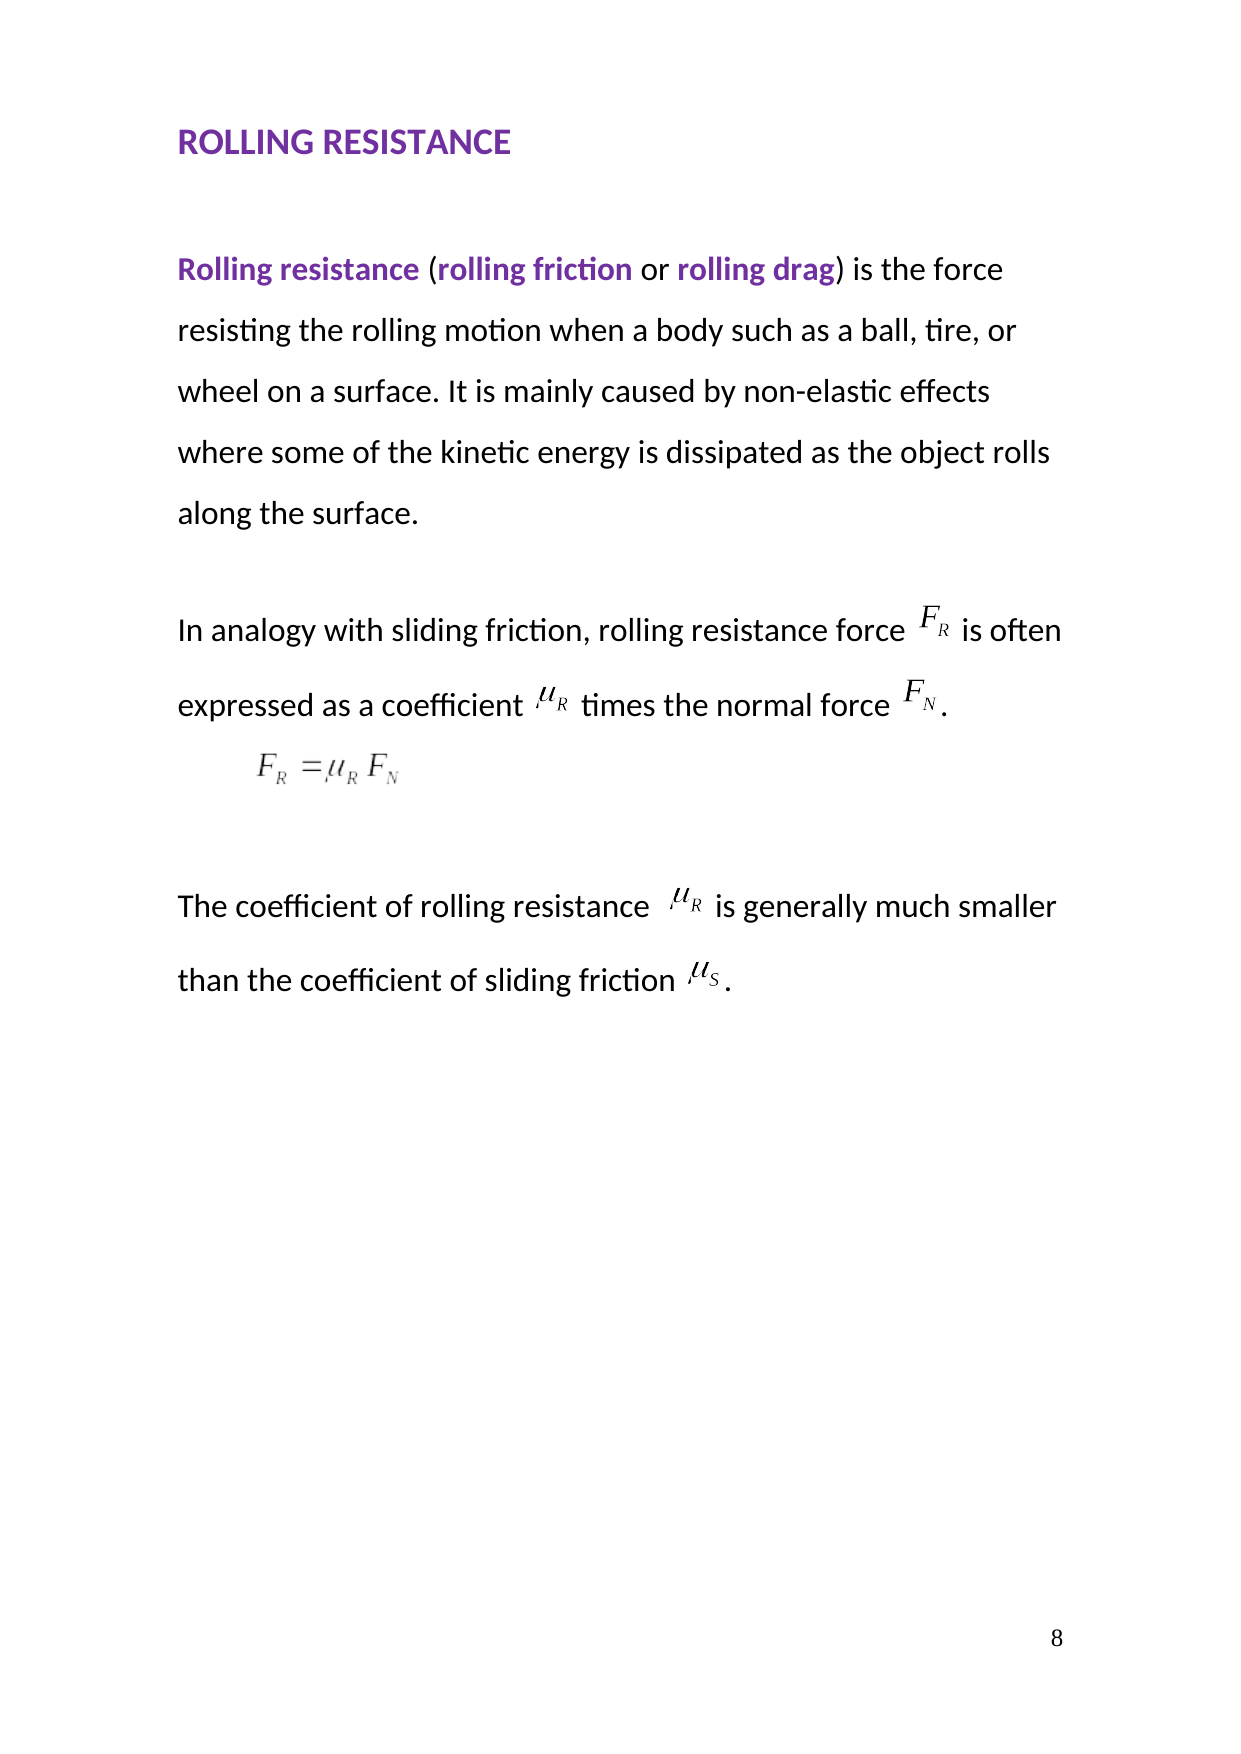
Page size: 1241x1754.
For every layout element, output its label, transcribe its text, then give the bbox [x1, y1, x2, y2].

text In analogy with sliding friction, rolling resistance force is often expressed as a coefficient times the normal force . [177, 596, 1063, 724]
text Rolling resistance (rolling friction or rolling drag) is the force resisting the rolling motion when a body such as a ball, tire, or wheel on a surface. It is mainly caused by non-elastic effects where some of the kinetic energy is dissipated as the object rolls along the surface. [177, 248, 1063, 533]
text ROLLING RESISTANCE [177, 118, 1063, 164]
text The coefficient of rolling resistance is generally much smaller than the coefficient of sliding friction . [177, 871, 1063, 999]
